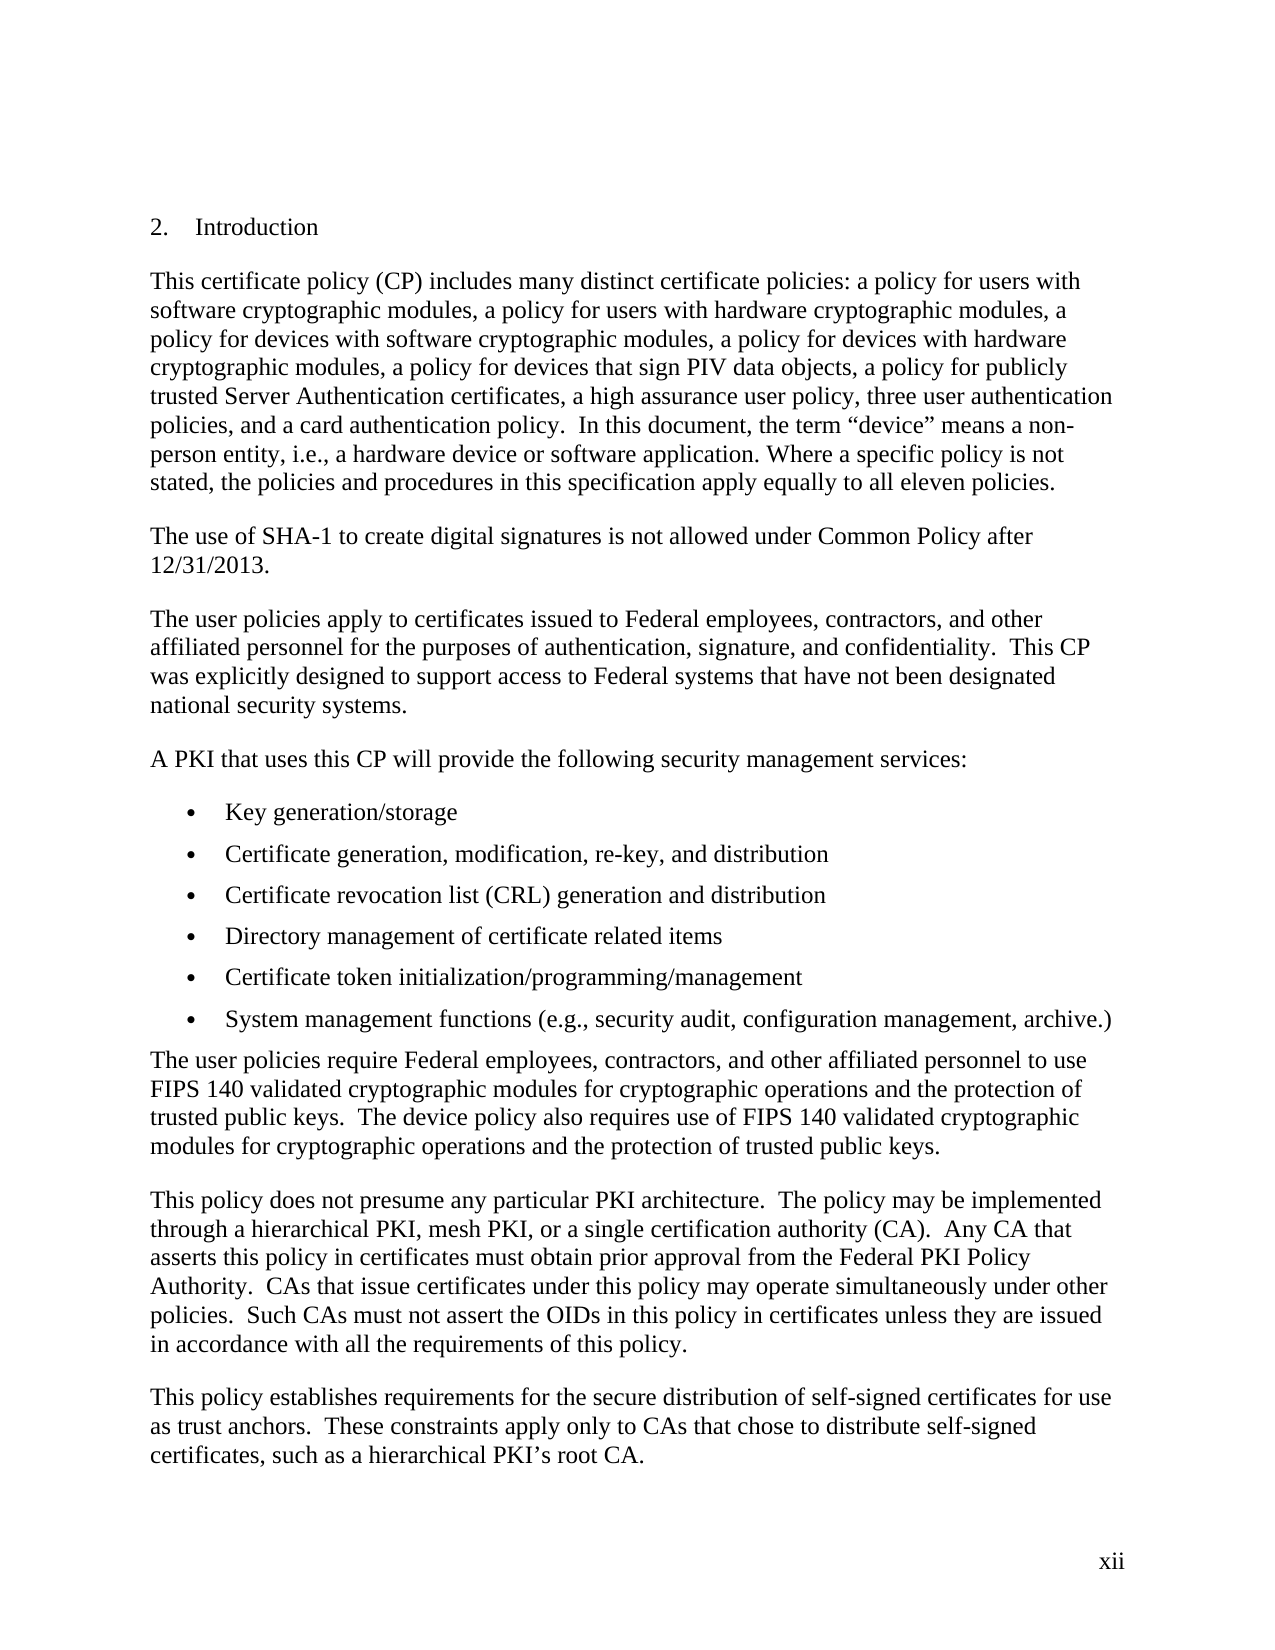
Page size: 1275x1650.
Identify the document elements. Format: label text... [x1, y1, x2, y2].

list Key generation/storage [187, 797, 1125, 826]
list Certificate generation, modification, re-key, and distribution [187, 839, 1125, 867]
list Directory management of certificate related items [187, 921, 1125, 950]
text A PKI that uses this CP will provide the following security management services: [150, 744, 1125, 772]
text This certificate policy (CP) includes many distinct certificate policies: a policy for users with software cryptographic modules, a policy for users with hardware cryptographic modules, a policy for devices with software cryptographic modules, a policy for devices with hardware cryptographic modules, a policy for devices that sign PIV data objects, a policy for publicly trusted Server Authentication certificates, a high assurance user policy, three user authentication policies, and a card authentication policy. In this document, the term “device” means a non-person entity, i.e., a hardware device or software application. Where a specific policy is not stated, the policies and procedures in this specification apply equally to all eleven policies. [150, 266, 1125, 496]
text The user policies apply to certificates issued to Federal employees, contractors, and other affiliated personnel for the purposes of authentication, signature, and confidentiality. This CP was explicitly designed to support access to Federal systems that have not been designated national security systems. [150, 604, 1125, 719]
subtitle Introduction [150, 212, 1125, 241]
text This policy establishes requirements for the secure distribution of self-signed certificates for use as trust anchors. These constraints apply only to CAs that chose to distribute self-signed certificates, such as a hierarchical PKI’s root CA. [150, 1382, 1125, 1469]
list Certificate revocation list (CRL) generation and distribution [187, 880, 1125, 909]
text This policy does not presume any particular PKI architecture. The policy may be implemented through a hierarchical PKI, mesh PKI, or a single certification authority (CA). Any CA that asserts this policy in certificates must obtain prior approval from the Federal PKI Policy Authority. CAs that issue certificates under this policy may operate simultaneously under other policies. Such CAs must not assert the OIDs in this policy in certificates unless they are issued in accordance with all the requirements of this policy. [150, 1185, 1125, 1357]
text The user policies require Federal employees, contractors, and other affiliated personnel to use FIPS 140 validated cryptographic modules for cryptographic operations and the protection of trusted public keys. The device policy also requires use of FIPS 140 validated cryptographic modules for cryptographic operations and the protection of trusted public keys. [150, 1045, 1125, 1160]
list System management functions (e.g., security audit, configuration management, archive.) [187, 1004, 1125, 1032]
text The use of SHA-1 to create digital signatures is not allowed under Common Policy after 12/31/2013. [150, 521, 1125, 579]
list Certificate token initialization/programming/management [187, 962, 1125, 991]
